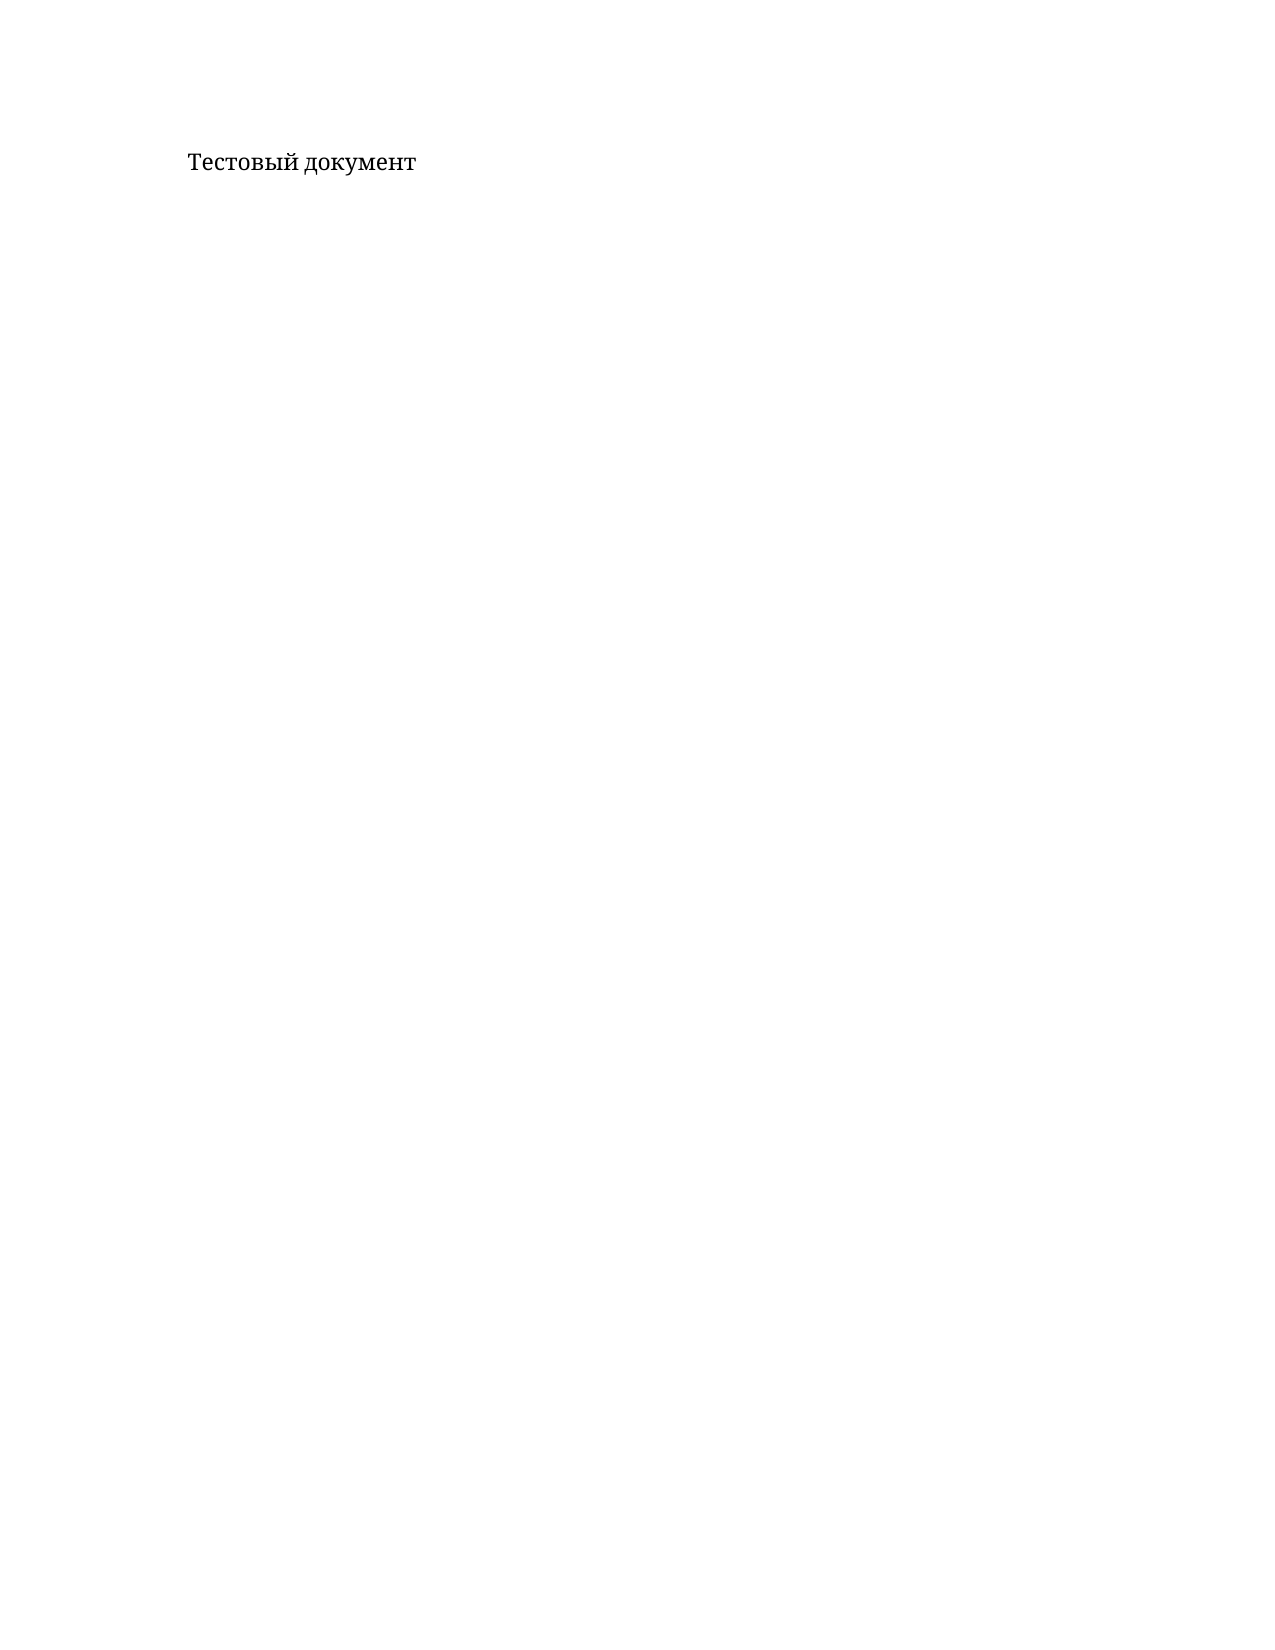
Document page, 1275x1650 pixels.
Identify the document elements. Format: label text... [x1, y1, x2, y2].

text Тестовый документ [187, 150, 1087, 176]
